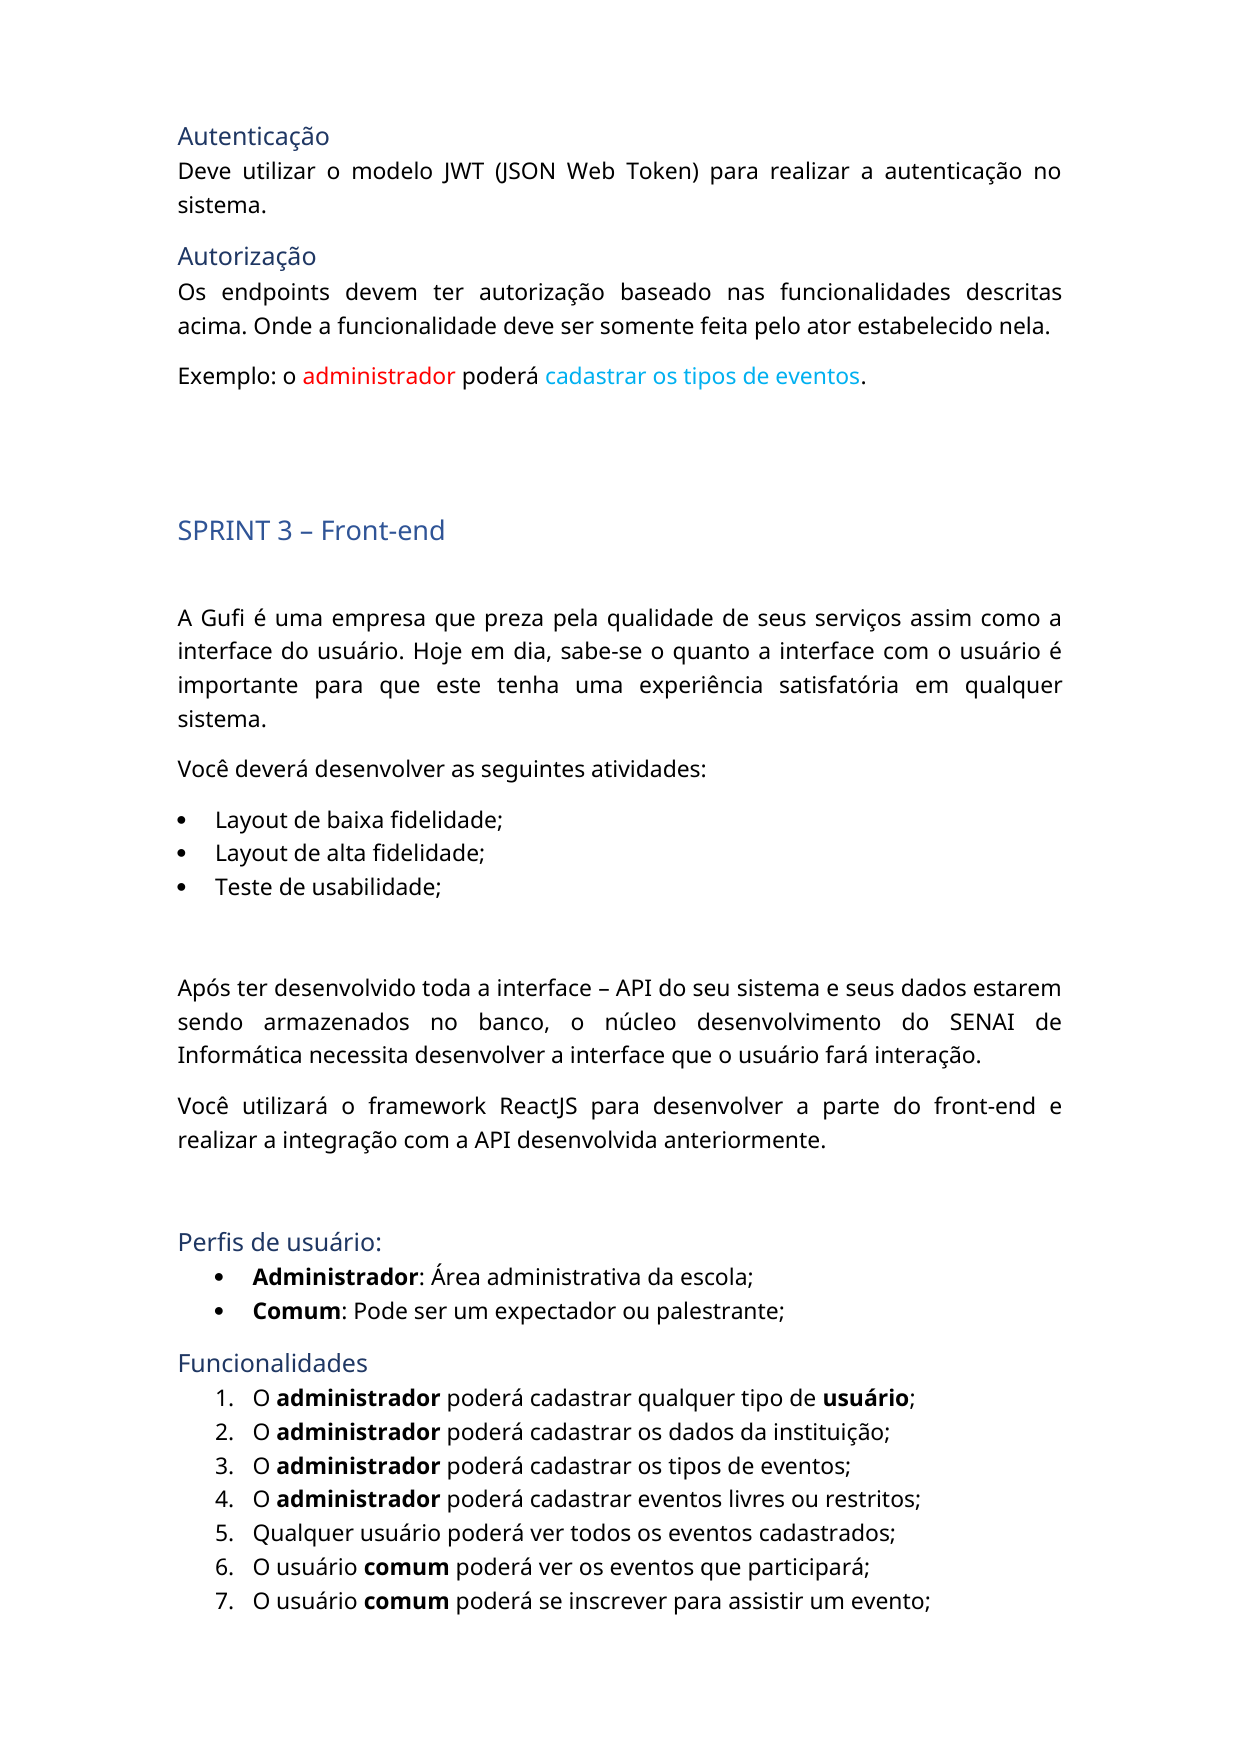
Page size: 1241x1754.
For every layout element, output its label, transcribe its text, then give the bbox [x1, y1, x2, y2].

subtitle Autenticação [177, 118, 1063, 152]
subtitle Perfis de usuário: [177, 1224, 1063, 1258]
list Administrador: Área administrativa da escola; [215, 1261, 1063, 1292]
list O administrador poderá cadastrar os dados da instituição; [215, 1416, 1063, 1447]
list O administrador poderá cadastrar eventos livres ou restritos; [215, 1483, 1063, 1514]
text Você utilizará o framework ReactJS para desenvolver a parte do front-end e realizar a integração com a API desenvolvida anteriormente. [177, 1090, 1063, 1155]
subtitle Autorização [177, 239, 1063, 273]
subtitle Funcionalidades [177, 1345, 1063, 1379]
subtitle SPRINT 3 – Front-end [177, 511, 1063, 548]
list O administrador poderá cadastrar os tipos de eventos; [215, 1449, 1063, 1481]
list Qualquer usuário poderá ver todos os eventos cadastrados; [215, 1517, 1063, 1548]
list Layout de baixa fidelidade; [177, 803, 1063, 835]
text Você deverá desenvolver as seguintes atividades: [177, 753, 1063, 784]
text A Gufi é uma empresa que preza pela qualidade de seus serviços assim como a interface do usuário. Hoje em dia, sabe-se o quanto a interface com o usuário é importante para que este tenha uma experiência satisfatória em qualquer sistema. [177, 601, 1063, 734]
text Deve utilizar o modelo JWT (JSON Web Token) para realizar a autenticação no sistema. [177, 155, 1063, 220]
text Exemplo: o administrador poderá cadastrar os tipos de eventos. [177, 360, 1063, 391]
text Os endpoints devem ter autorização baseado nas funcionalidades descritas acima. Onde a funcionalidade deve ser somente feita pelo ator estabelecido nela. [177, 276, 1063, 341]
list O administrador poderá cadastrar qualquer tipo de usuário; [215, 1382, 1063, 1413]
text Após ter desenvolvido toda a interface – API do seu sistema e seus dados estarem sendo armazenados no banco, o núcleo desenvolvimento do SENAI de Informática necessita desenvolver a interface que o usuário fará interação. [177, 972, 1063, 1071]
list Teste de usabilidade; [177, 871, 1063, 902]
list O usuário comum poderá ver os eventos que participará; [215, 1551, 1063, 1582]
list O usuário comum poderá se inscrever para assistir um evento; [215, 1584, 1063, 1616]
list Comum: Pode ser um expectador ou palestrante; [215, 1295, 1063, 1326]
list Layout de alta fidelidade; [177, 837, 1063, 868]
